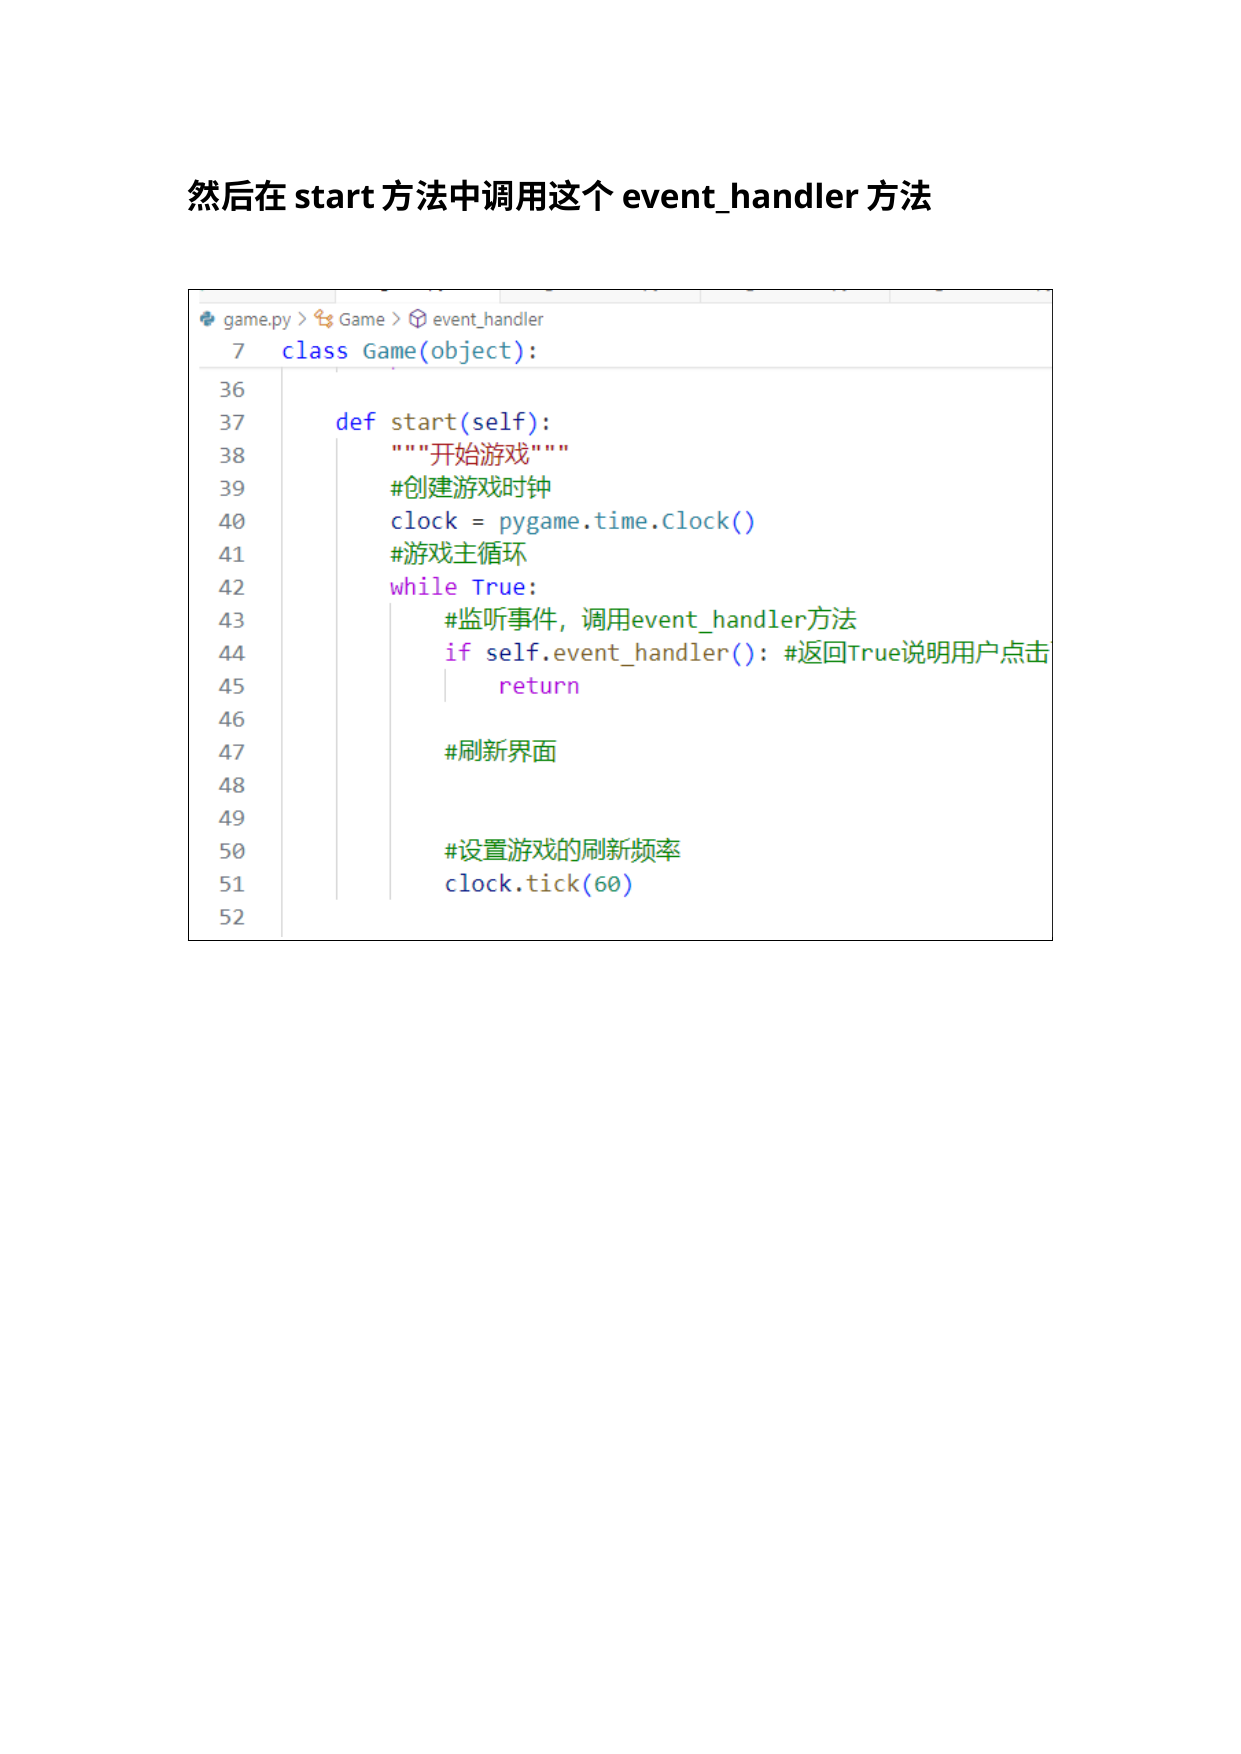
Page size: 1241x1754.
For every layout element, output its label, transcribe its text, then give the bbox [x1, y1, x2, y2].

picture [199, 290, 1053, 937]
subtitle 然后在start方法中调用这个event_handler方法 [187, 162, 1053, 227]
table_header [189, 290, 1052, 940]
